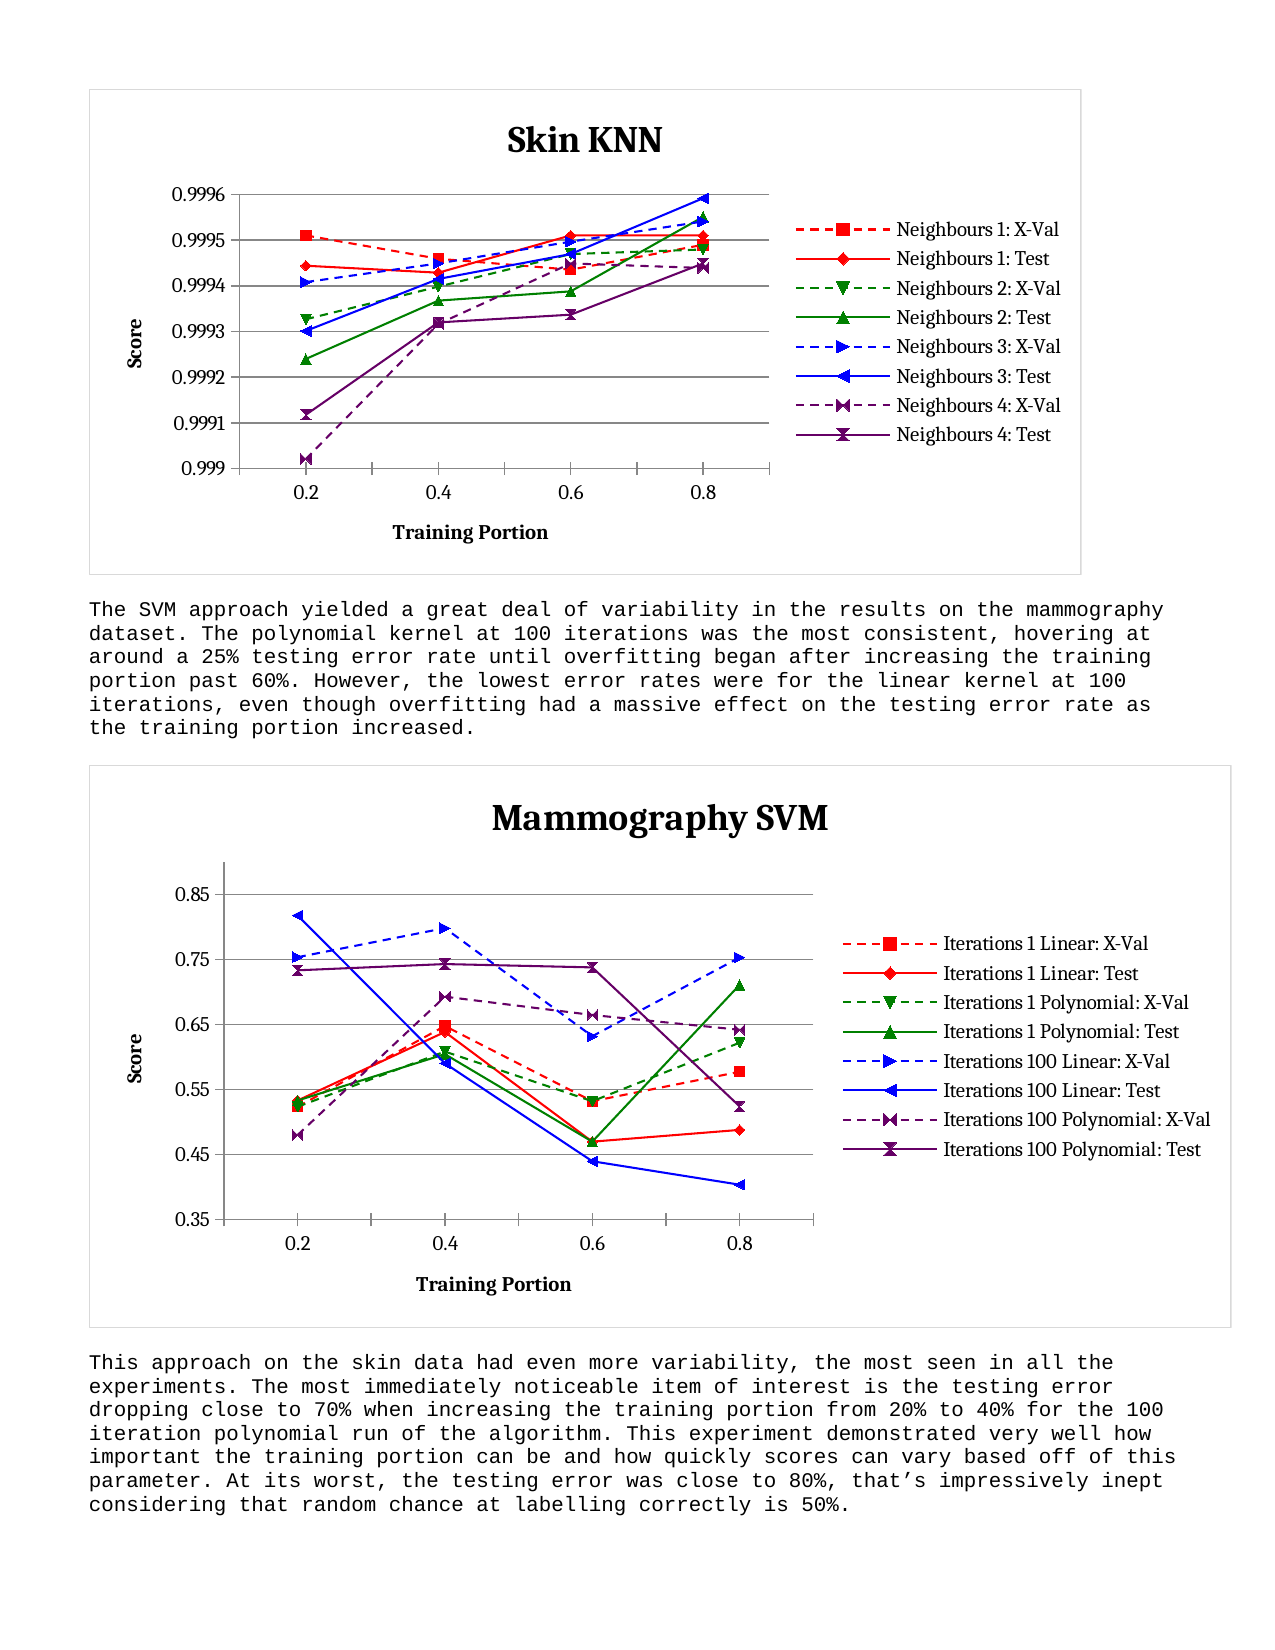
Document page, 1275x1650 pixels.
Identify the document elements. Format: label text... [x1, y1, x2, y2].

text The SVM approach yielded a great deal of variability in the results on the mammography dataset. The polynomial kernel at 100 iterations was the most consistent, hovering at around a 25% testing error rate until overfitting began after increasing the training portion past 60%. However, the lowest error rates were for the linear kernel at 100 iterations, even though overfitting had a massive effect on the testing error rate as the training portion increased. [89, 599, 1186, 741]
text This approach on the skin data had even more variability, the most seen in all the experiments. The most immediately noticeable item of interest is the testing error dropping close to 70% when increasing the training portion from 20% to 40% for the 100 iteration polynomial run of the algorithm. This experiment demonstrated very well how important the training portion can be and how quickly scores can vary based off of this parameter. At its worst, the testing error was close to 80%, that’s impressively inept considering that random chance at labelling correctly is 50%. [89, 1352, 1186, 1517]
